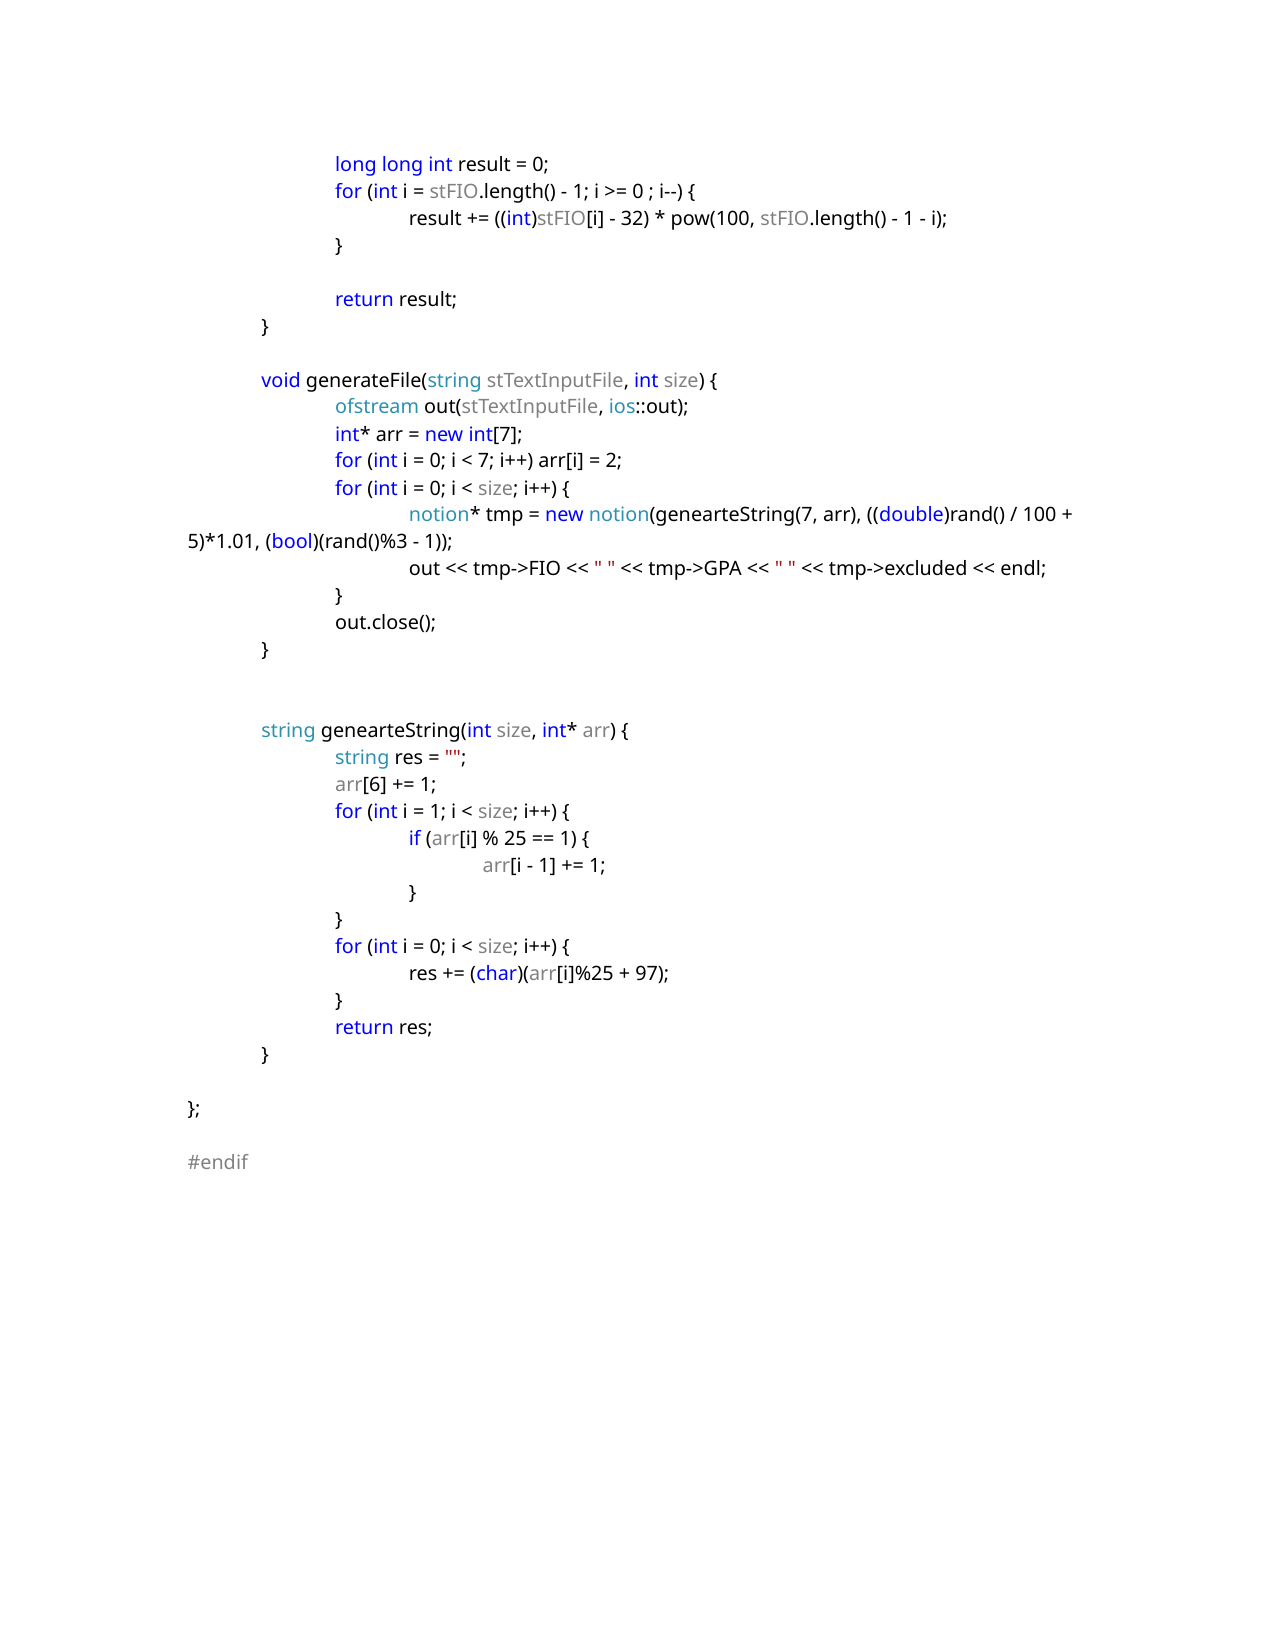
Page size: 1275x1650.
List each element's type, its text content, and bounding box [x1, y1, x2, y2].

text arr[i - 1] += 1; [187, 851, 1087, 878]
text } [187, 231, 1087, 258]
text #endif [187, 1148, 1087, 1175]
text return result; [187, 285, 1087, 312]
text string res = ""; [187, 743, 1087, 771]
text for (int i = 1; i < size; i++) { [187, 797, 1087, 824]
text for (int i = stFIO.length() - 1; i >= 0 ; i--) { [187, 177, 1087, 204]
text arr[6] += 1; [187, 771, 1087, 797]
text }; [187, 1094, 1087, 1121]
text ofstream out(stTextInputFile, ios::out); [187, 393, 1087, 420]
text void generateFile(string stTextInputFile, int size) { [187, 366, 1087, 393]
text } [187, 582, 1087, 609]
text long long int result = 0; [187, 150, 1087, 177]
text if (arr[i] % 25 == 1) { [187, 824, 1087, 851]
text res += (char)(arr[i]%25 + 97); [187, 959, 1087, 986]
text } [187, 312, 1087, 339]
text string genearteString(int size, int* arr) { [187, 717, 1087, 743]
text } [187, 878, 1087, 905]
text for (int i = 0; i < size; i++) { [187, 932, 1087, 959]
text for (int i = 0; i < size; i++) { [187, 474, 1087, 501]
text int* arr = new int[7]; [187, 420, 1087, 447]
text for (int i = 0; i < 7; i++) arr[i] = 2; [187, 447, 1087, 474]
text } [187, 636, 1087, 663]
text out << tmp->FIO << " " << tmp->GPA << " " << tmp->excluded << endl; [187, 555, 1087, 582]
text } [187, 986, 1087, 1013]
text } [187, 905, 1087, 932]
text notion* tmp = new notion(genearteString(7, arr), ((double)rand() / 100 + 5)*1.01, (bool)(rand()%3 - 1)); [187, 501, 1087, 555]
text } [187, 1040, 1087, 1067]
text out.close(); [187, 609, 1087, 636]
text result += ((int)stFIO[i] - 32) * pow(100, stFIO.length() - 1 - i); [187, 204, 1087, 231]
text return res; [187, 1013, 1087, 1040]
